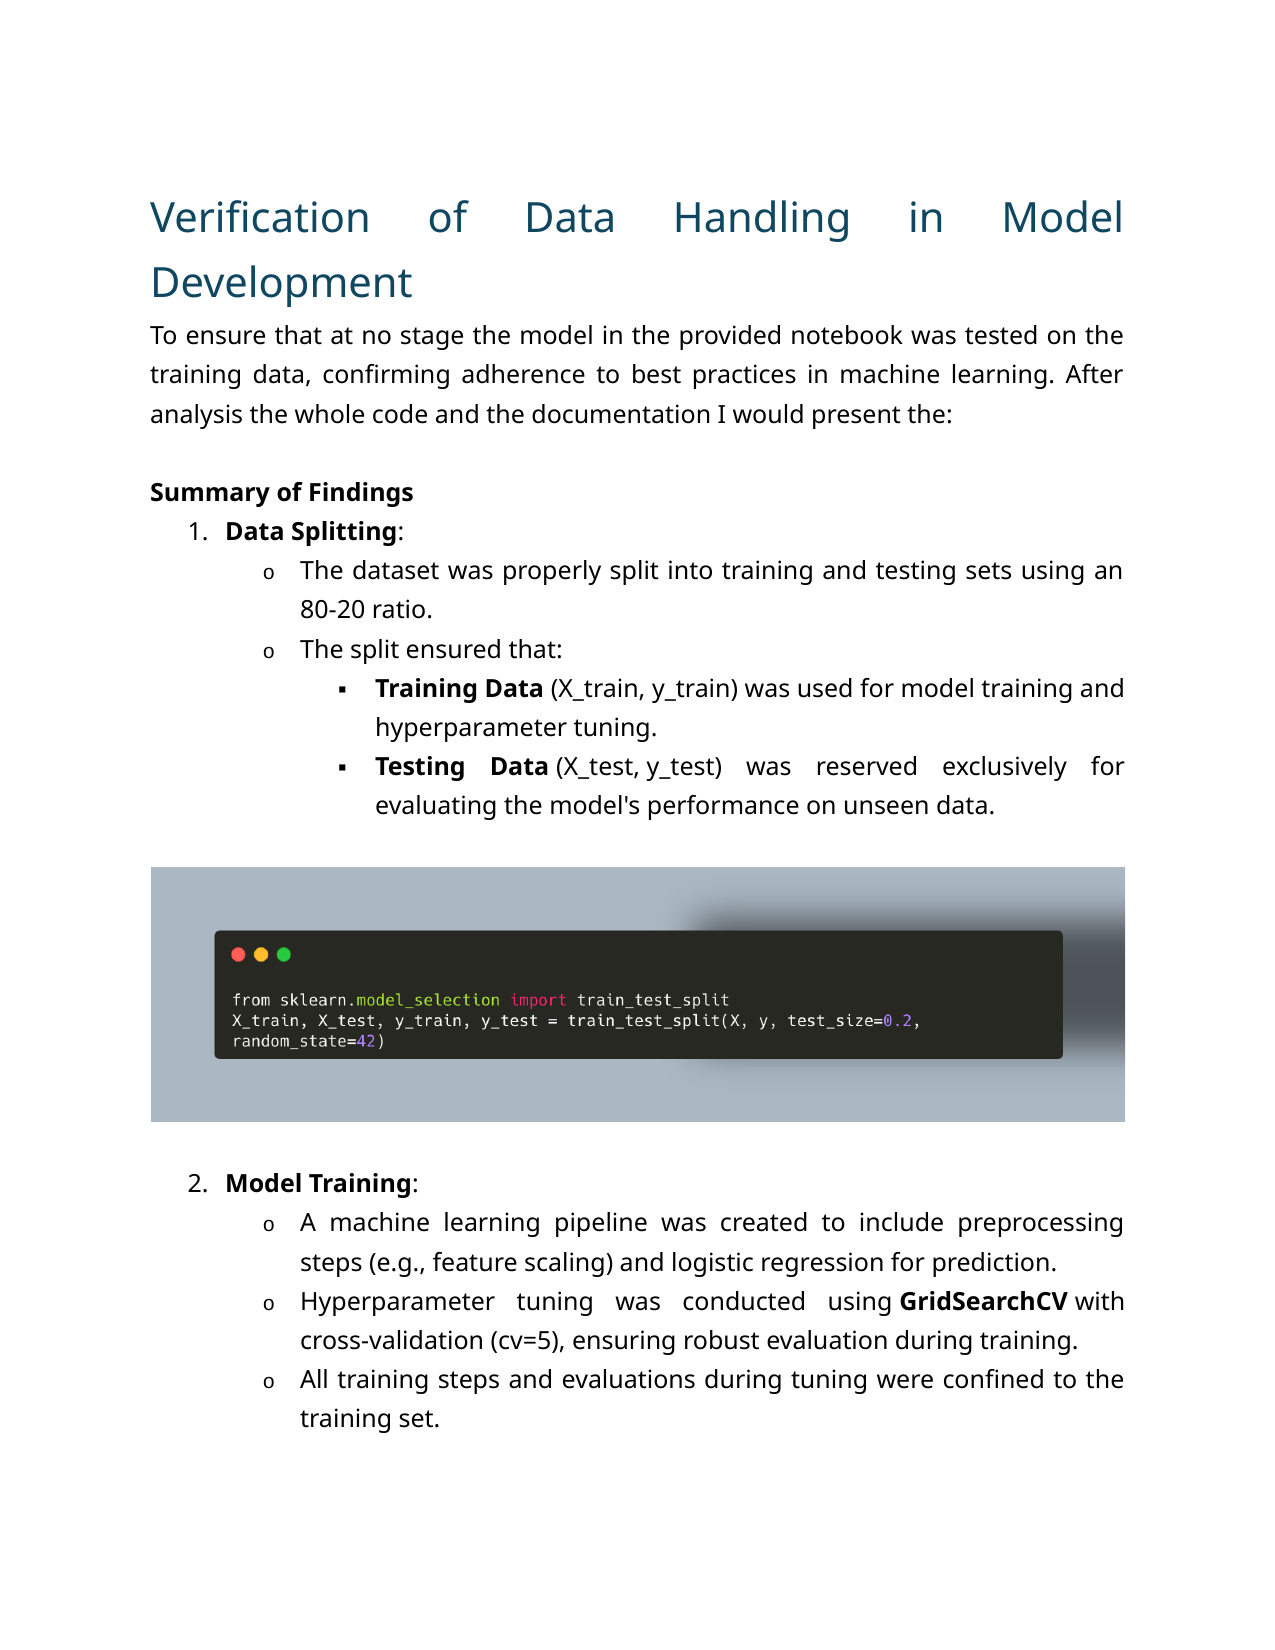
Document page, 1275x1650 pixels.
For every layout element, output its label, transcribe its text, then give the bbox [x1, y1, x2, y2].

list The split ensured that: [262, 631, 1125, 665]
list Model Training: [187, 1166, 1125, 1200]
list Data Splitting: [187, 514, 1125, 548]
text To ensure that at no stage the model in the provided notebook was tested on the training data, confirming adherence to best practices in machine learning. After analysis the whole code and the documentation I would present the: [150, 318, 1125, 430]
list Testing Data (X_test, y_test) was reserved exclusively for evaluating the model's performance on unseen data. [337, 749, 1125, 822]
list A machine learning pipeline was created to include preprocessing steps (e.g., feature scaling) and logistic regression for prediction. [262, 1205, 1125, 1278]
list Training Data (X_train, y_train) was used for model training and hyperparameter tuning. [337, 670, 1125, 744]
subtitle Verification of Data Handling in Model Development [150, 187, 1125, 309]
picture [150, 866, 1125, 1122]
list All training steps and evaluations during tuning were confined to the training set. [262, 1362, 1125, 1435]
list Hyperparameter tuning was conducted using GridSearchCV with cross-validation (cv=5), ensuring robust evaluation during training. [262, 1283, 1125, 1357]
list The dataset was properly split into training and testing sets using an 80-20 ratio. [262, 553, 1125, 626]
text Summary of Findings [150, 474, 1125, 509]
